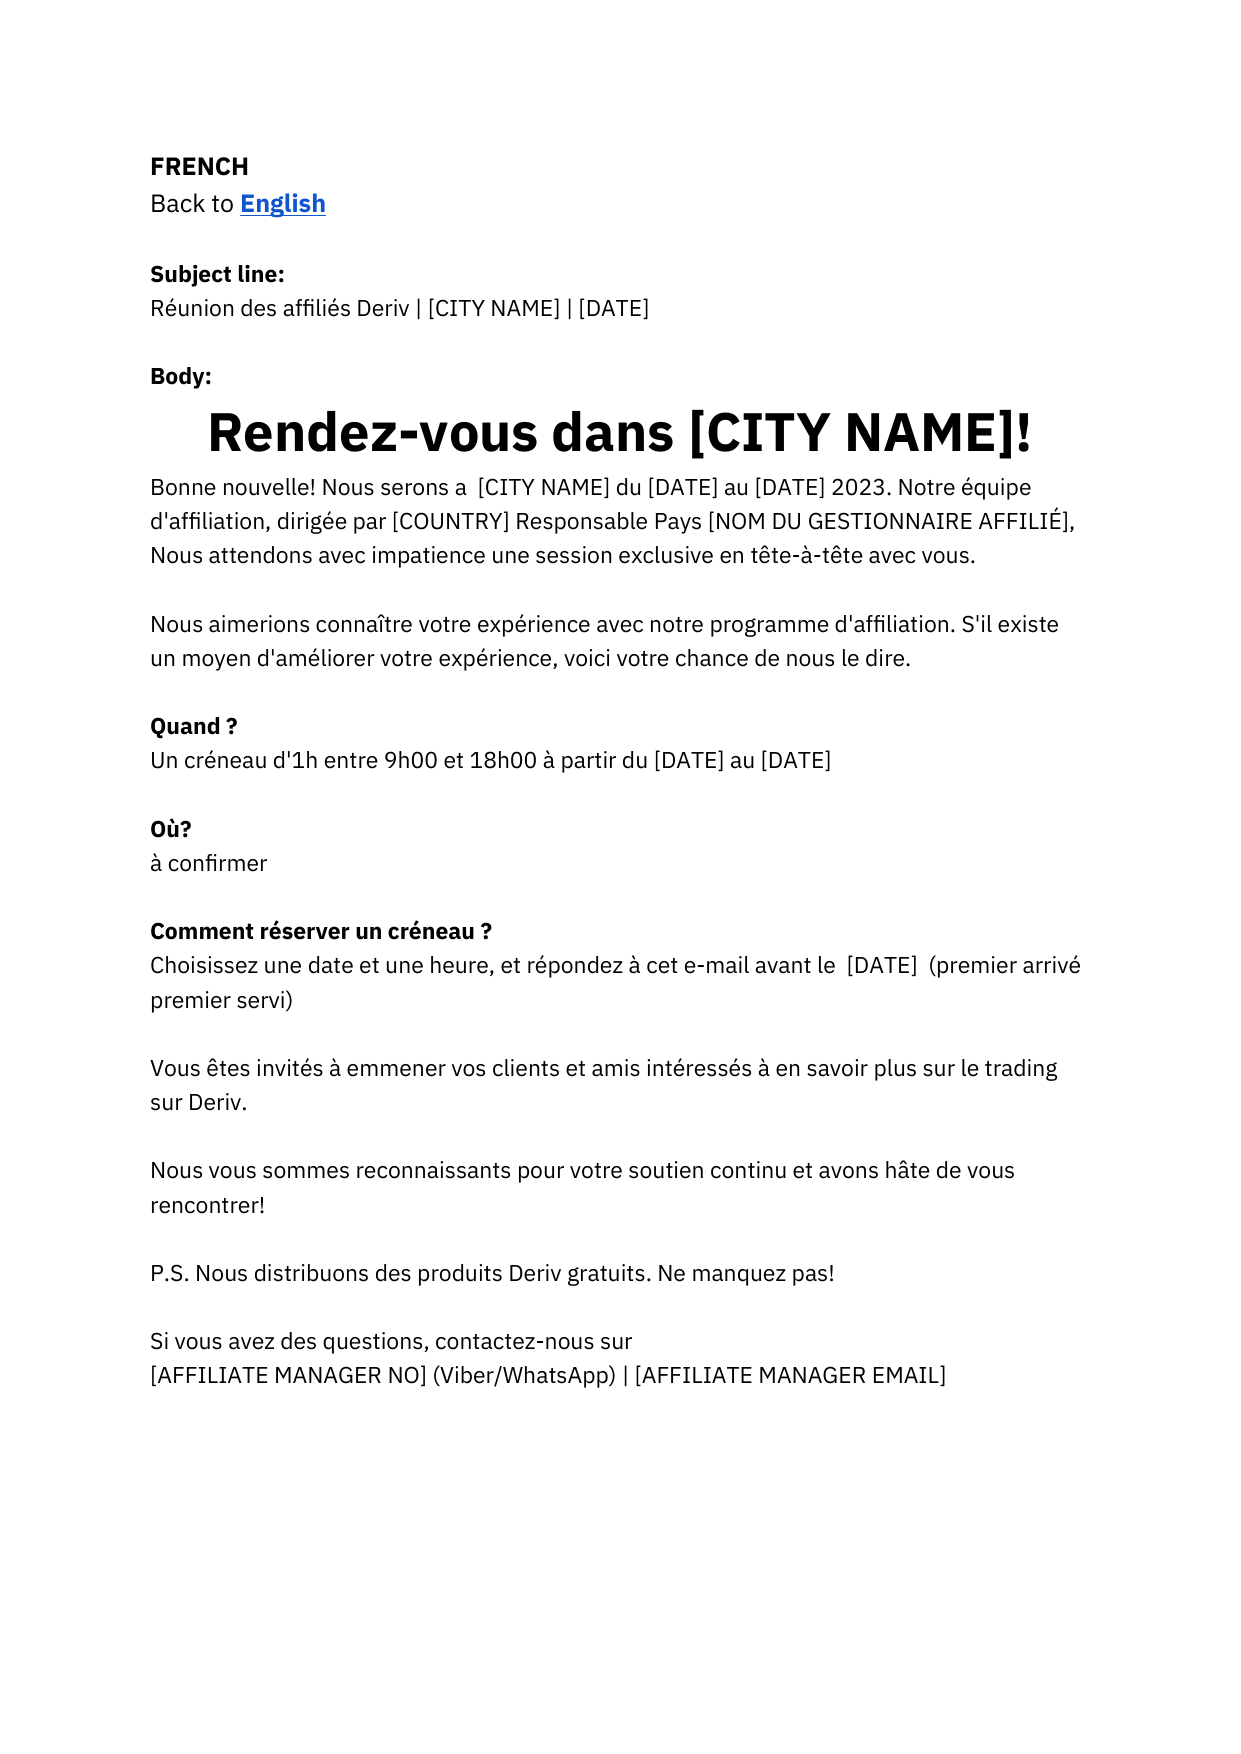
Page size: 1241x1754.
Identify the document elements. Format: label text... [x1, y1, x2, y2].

text Comment réserver un créneau ? [150, 916, 1090, 946]
text Un créneau d'1h entre 9h00 et 18h00 à partir du [DATE] au [DATE] [150, 745, 1090, 775]
text P.S. Nous distribuons des produits Deriv gratuits. Ne manquez pas! [150, 1258, 1090, 1288]
text Quand ? [150, 711, 1090, 741]
text [AFFILIATE MANAGER NO] (Viber/WhatsApp) | [AFFILIATE MANAGER EMAIL] [150, 1360, 1090, 1390]
text Si vous avez des questions, contactez-nous sur [150, 1326, 1090, 1356]
text Subject line: Réunion des affiliés Deriv | [CITY NAME] | [DATE] Body: [150, 259, 1090, 391]
text Nous aimerions connaître votre expérience avec notre programme d'affiliation. S'il existe un moyen d'améliorer votre expérience, voici votre chance de nous le dire. [150, 609, 1090, 673]
text FRENCH Back to English [150, 150, 1090, 220]
text Choisissez une date et une heure, et répondez à cet e-mail avant le [DATE] (premier arrivé premier servi) [150, 950, 1090, 1014]
text Où? à confirmer [150, 814, 1090, 878]
title Rendez-vous dans [CITY NAME]! [150, 395, 1090, 466]
text Bonne nouvelle! Nous serons a [CITY NAME] du [DATE] au [DATE] 2023. Notre équipe d'affiliation, dirigée par [COUNTRY] Responsable Pays [NOM DU GESTIONNAIRE AFFILIÉ], Nous attendons avec impatience une session exclusive en tête-à-tête avec vous. [150, 472, 1090, 570]
text Nous vous sommes reconnaissants pour votre soutien continu et avons hâte de vous rencontrer! [150, 1155, 1090, 1219]
text Vous êtes invités à emmener vos clients et amis intéressés à en savoir plus sur le trading sur Deriv. [150, 1053, 1090, 1117]
